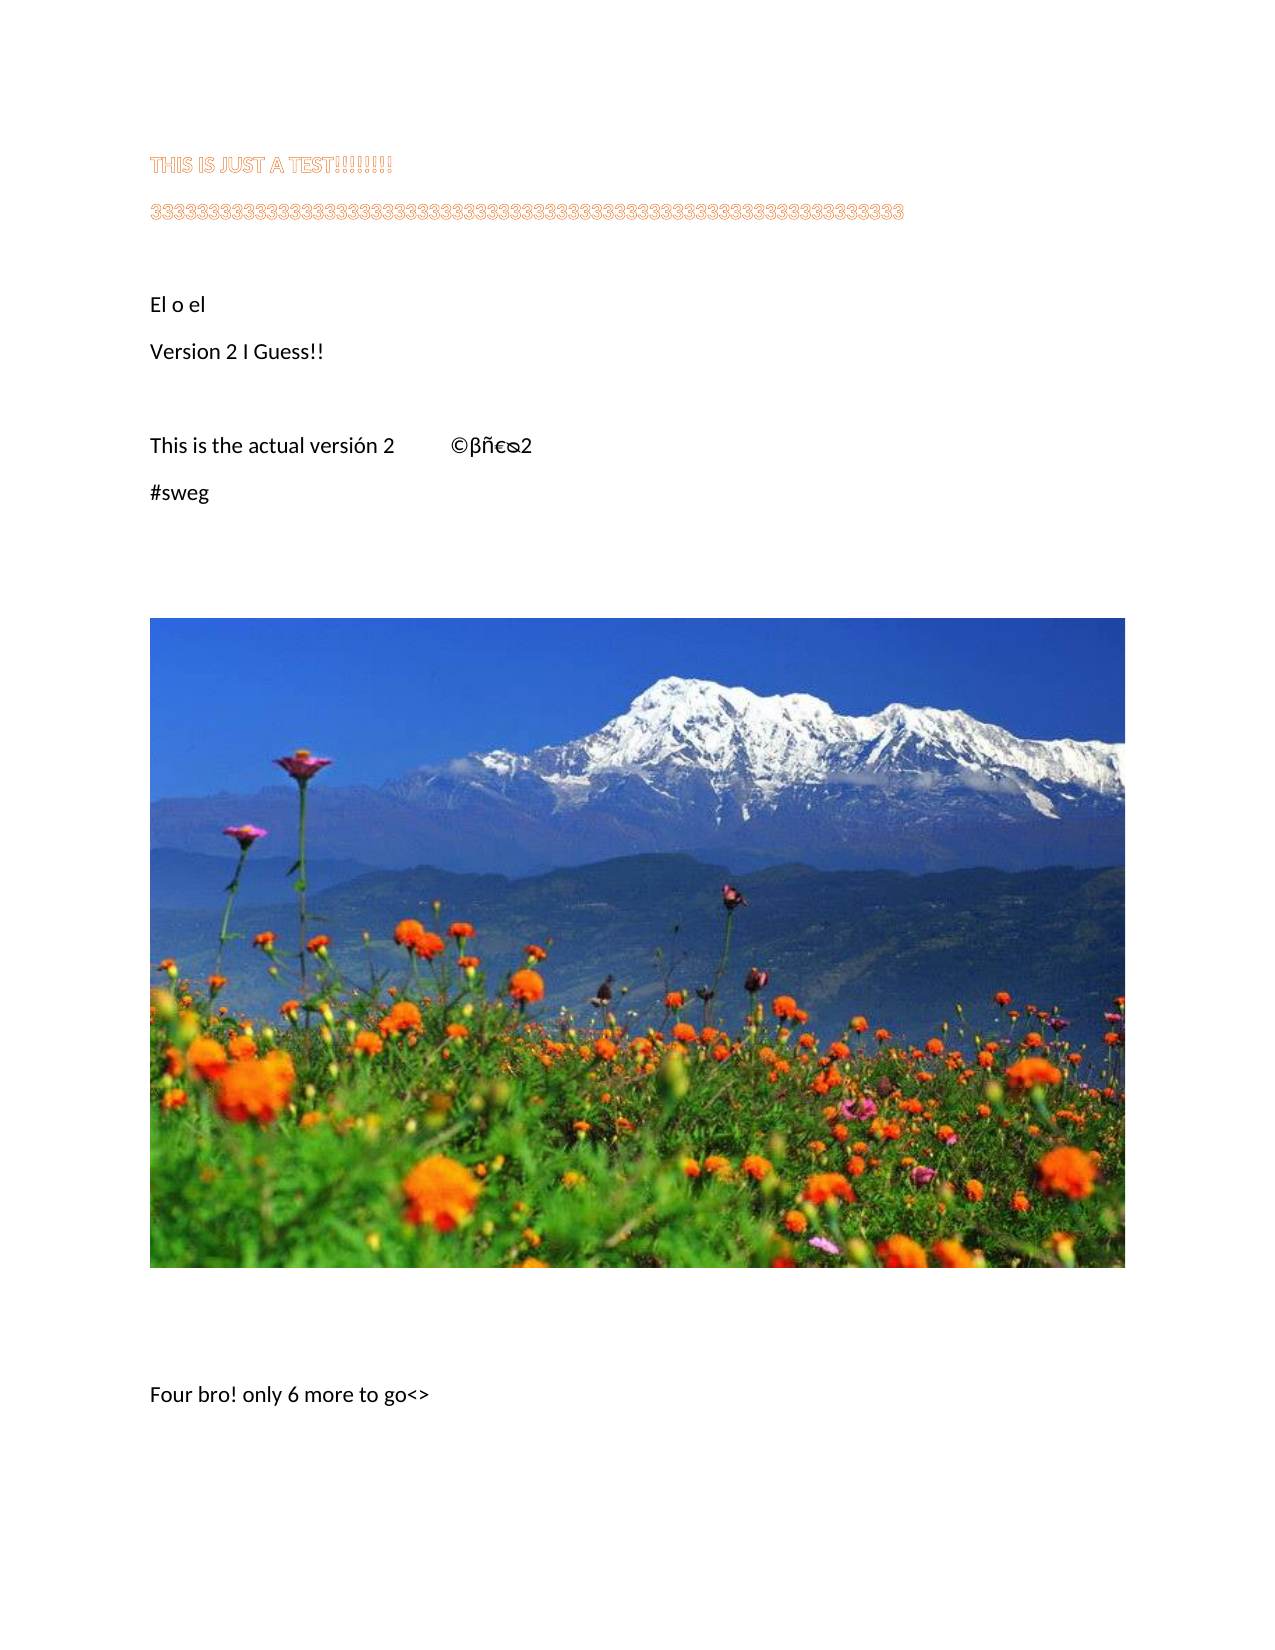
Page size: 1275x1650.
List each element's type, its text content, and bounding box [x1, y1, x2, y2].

text #sweg [150, 478, 1125, 506]
text Version 2 I Guess!! [150, 337, 1125, 366]
text El o el [150, 291, 1125, 319]
text 33333333333333333333333333333333333333333333333333333333333333333 [150, 197, 1125, 225]
text Four bro! only 6 more to go<> [150, 1380, 1125, 1408]
picture [150, 618, 1125, 1268]
text THIS IS JUST A TEST!!!!!!!! [150, 150, 1125, 178]
text This is the actual versión 2 ©βñ€ᴓ2 [150, 431, 1125, 459]
